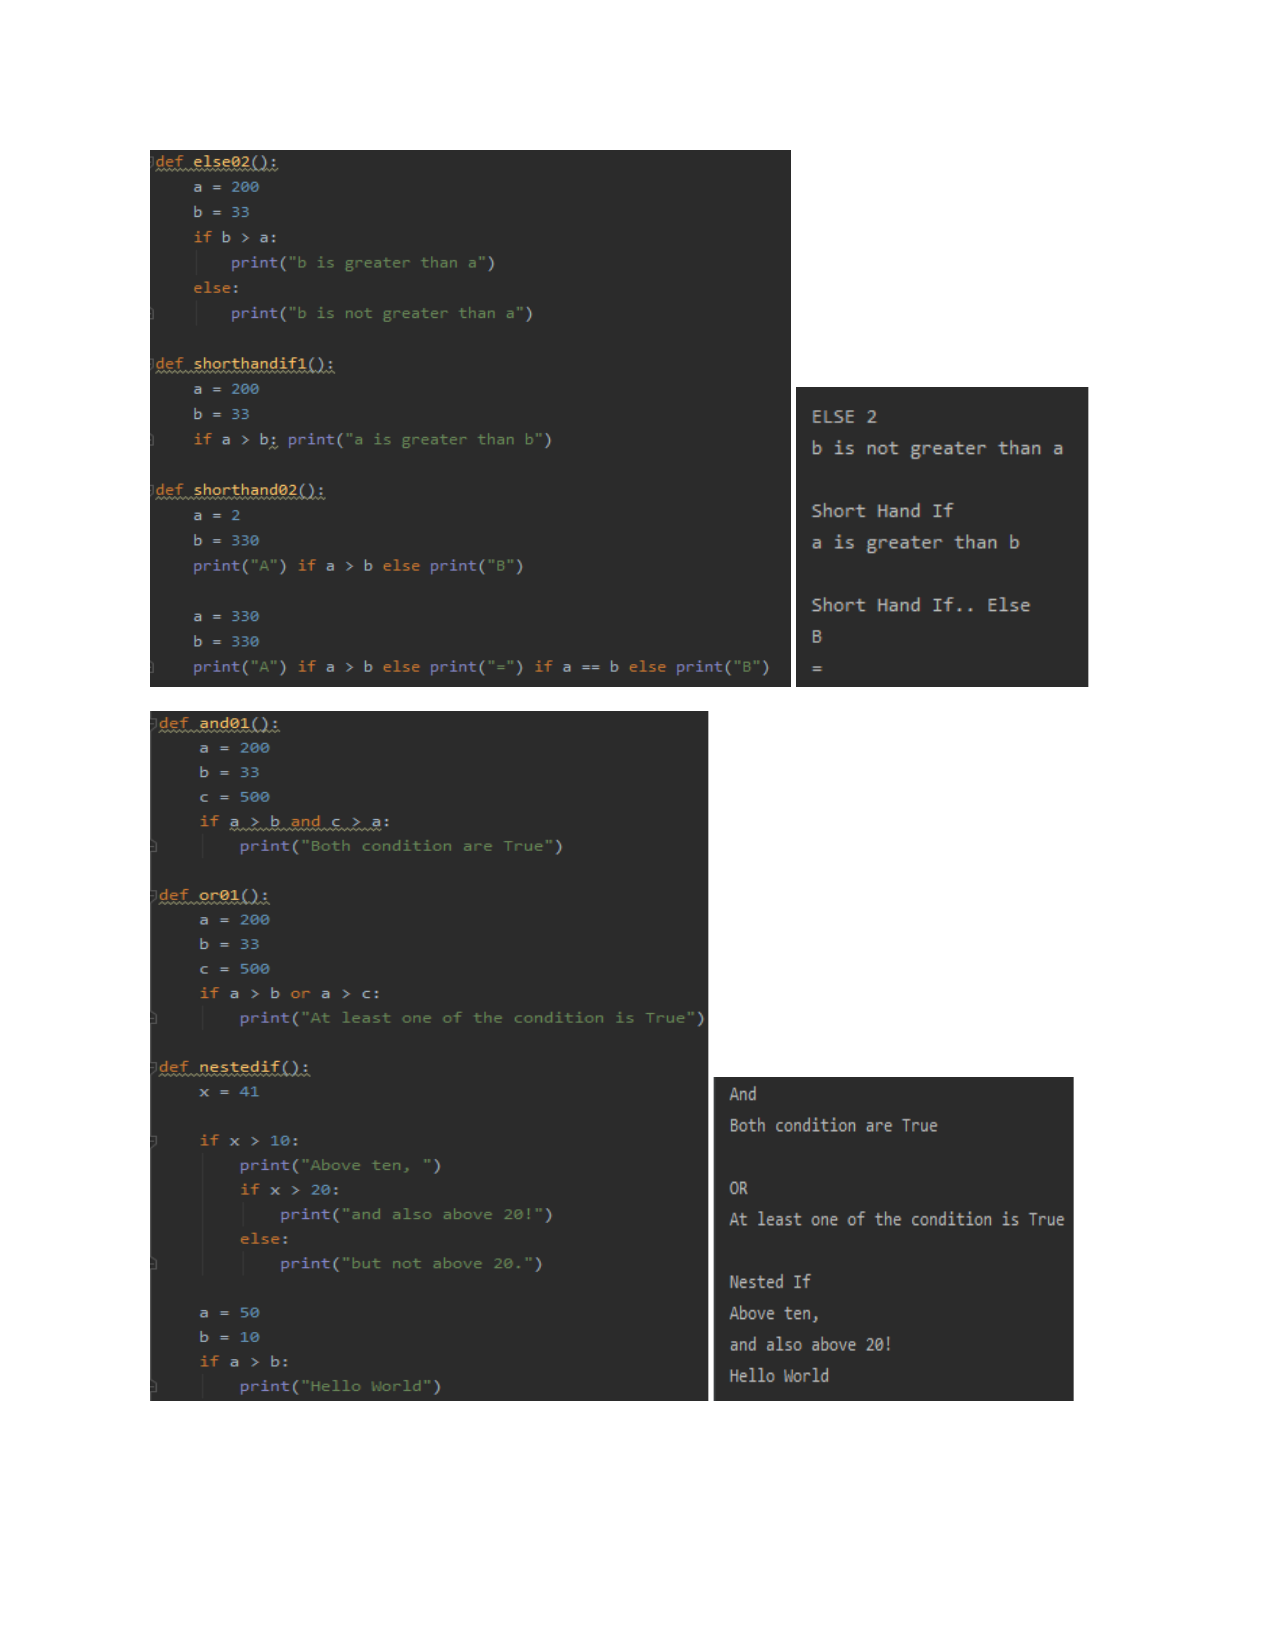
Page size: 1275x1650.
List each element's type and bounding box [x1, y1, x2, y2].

picture [150, 711, 709, 1401]
picture [713, 1077, 1074, 1401]
picture [150, 150, 791, 687]
picture [796, 387, 1089, 687]
